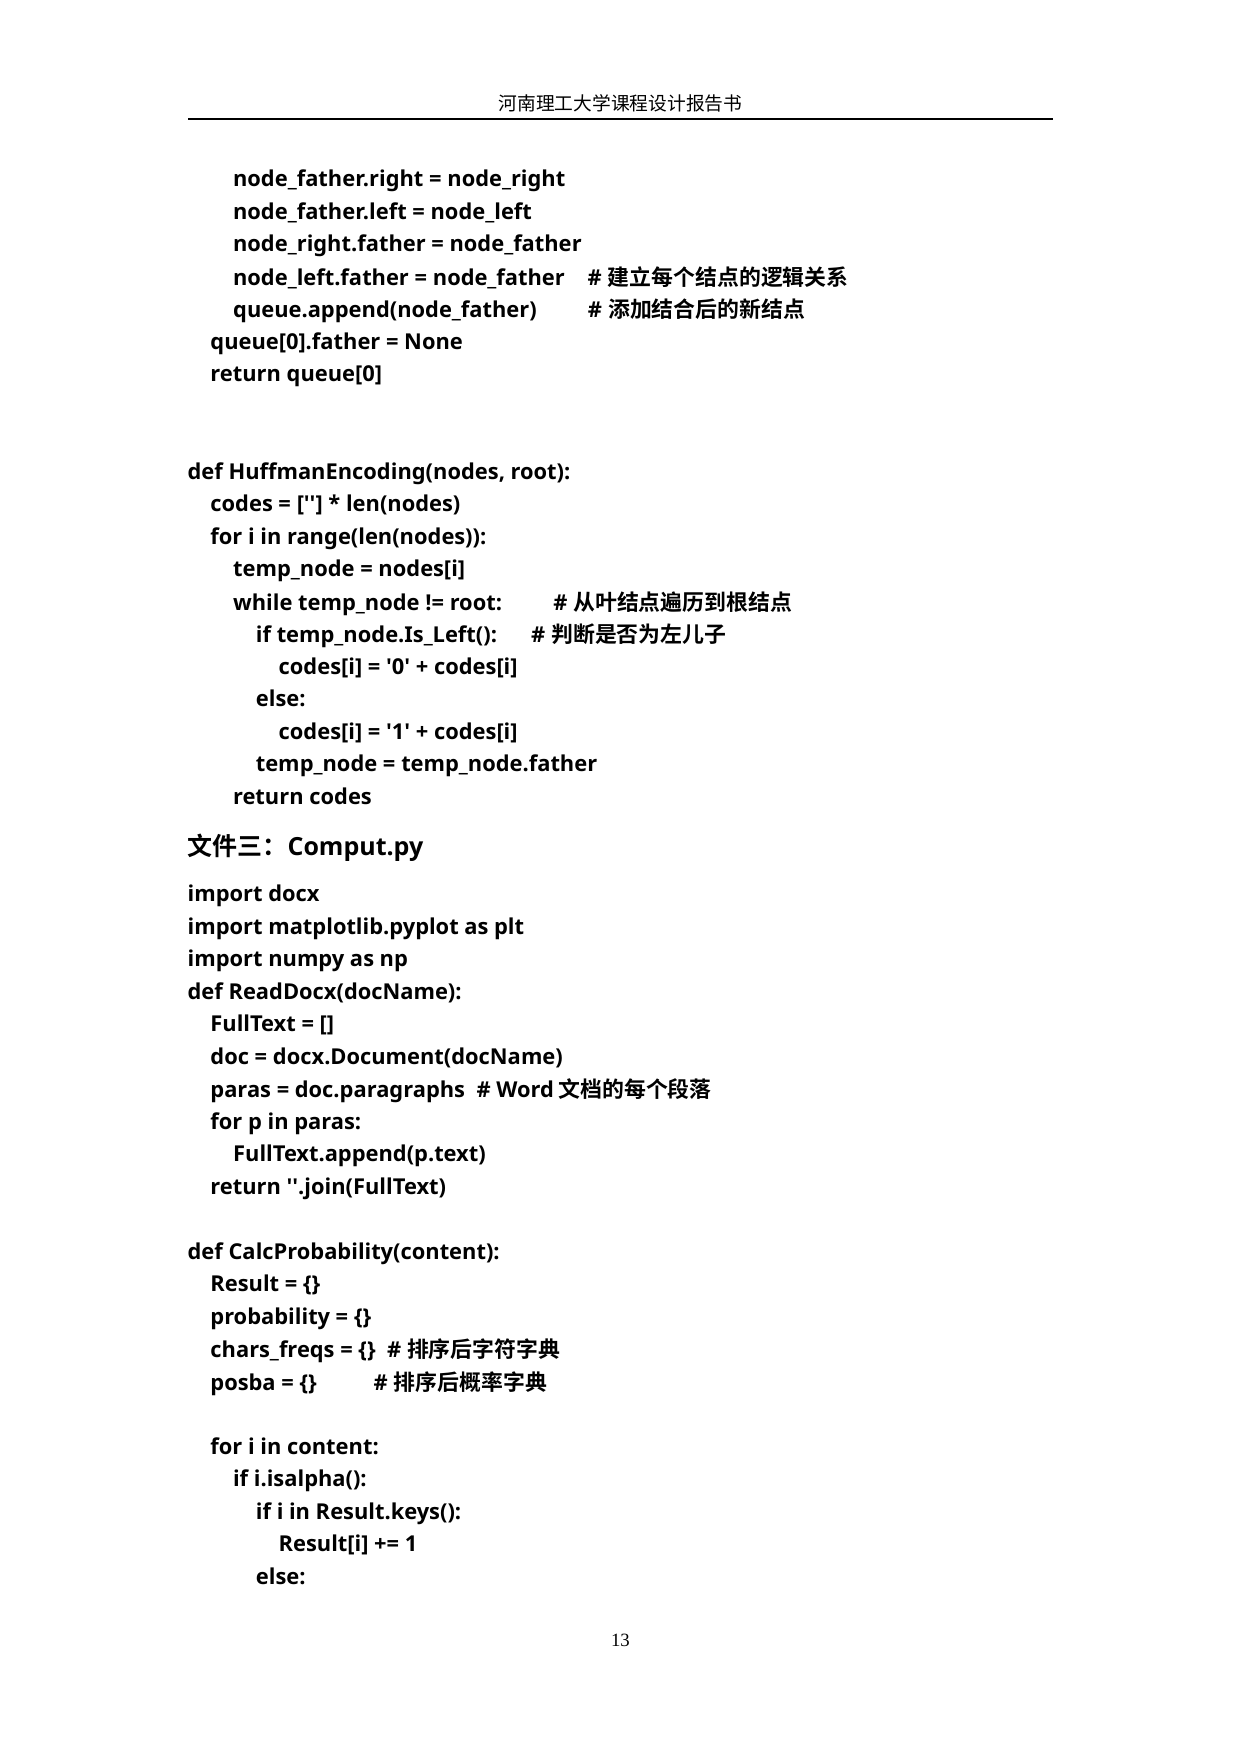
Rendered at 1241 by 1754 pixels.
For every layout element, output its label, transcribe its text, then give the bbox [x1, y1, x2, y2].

text for i in content: [187, 1429, 1053, 1462]
text return codes [187, 779, 1053, 812]
text import docx [187, 877, 1053, 909]
text probability = {} [187, 1299, 1053, 1332]
text node_father.left = node_left [187, 194, 1053, 227]
text Result = {} [187, 1267, 1053, 1299]
text node_father.right = node_right [187, 162, 1053, 194]
text for i in range(len(nodes)): [187, 519, 1053, 552]
text queue.append(node_father) # 添加结合后的新结点 [187, 292, 1053, 324]
text paras = doc.paragraphs # Word文档的每个段落 [187, 1072, 1053, 1104]
text doc = docx.Document(docName) [187, 1039, 1053, 1072]
text def ReadDocx(docName): [187, 974, 1053, 1007]
text node_right.father = node_father [187, 227, 1053, 259]
text while temp_node != root: # 从叶结点遍历到根结点 [187, 584, 1053, 617]
text return queue[0] [187, 357, 1053, 389]
text else: [187, 1559, 1053, 1592]
text for p in paras: [187, 1104, 1053, 1137]
text def HuffmanEncoding(nodes, root): [187, 454, 1053, 487]
text codes[i] = '1' + codes[i] [187, 714, 1053, 747]
text FullText = [] [187, 1007, 1053, 1039]
text return ''.join(FullText) [187, 1169, 1053, 1202]
text temp_node = temp_node.father [187, 747, 1053, 779]
text if i.isalpha(): [187, 1462, 1053, 1494]
text chars_freqs = {} # 排序后字符字典 [187, 1332, 1053, 1364]
text def CalcProbability(content): [187, 1234, 1053, 1267]
text codes = [''] * len(nodes) [187, 487, 1053, 519]
text 文件三：Comput.py [187, 812, 1053, 877]
text Result[i] += 1 [187, 1527, 1053, 1559]
text posba = {} # 排序后概率字典 [187, 1364, 1053, 1397]
text temp_node = nodes[i] [187, 552, 1053, 584]
text FullText.append(p.text) [187, 1137, 1053, 1169]
text codes[i] = '0' + codes[i] [187, 649, 1053, 682]
text else: [187, 682, 1053, 714]
text if i in Result.keys(): [187, 1494, 1053, 1527]
text node_left.father = node_father # 建立每个结点的逻辑关系 [187, 259, 1053, 292]
text if temp_node.Is_Left(): # 判断是否为左儿子 [187, 617, 1053, 649]
text queue[0].father = None [187, 324, 1053, 357]
text import numpy as np [187, 942, 1053, 974]
text import matplotlib.pyplot as plt [187, 909, 1053, 942]
